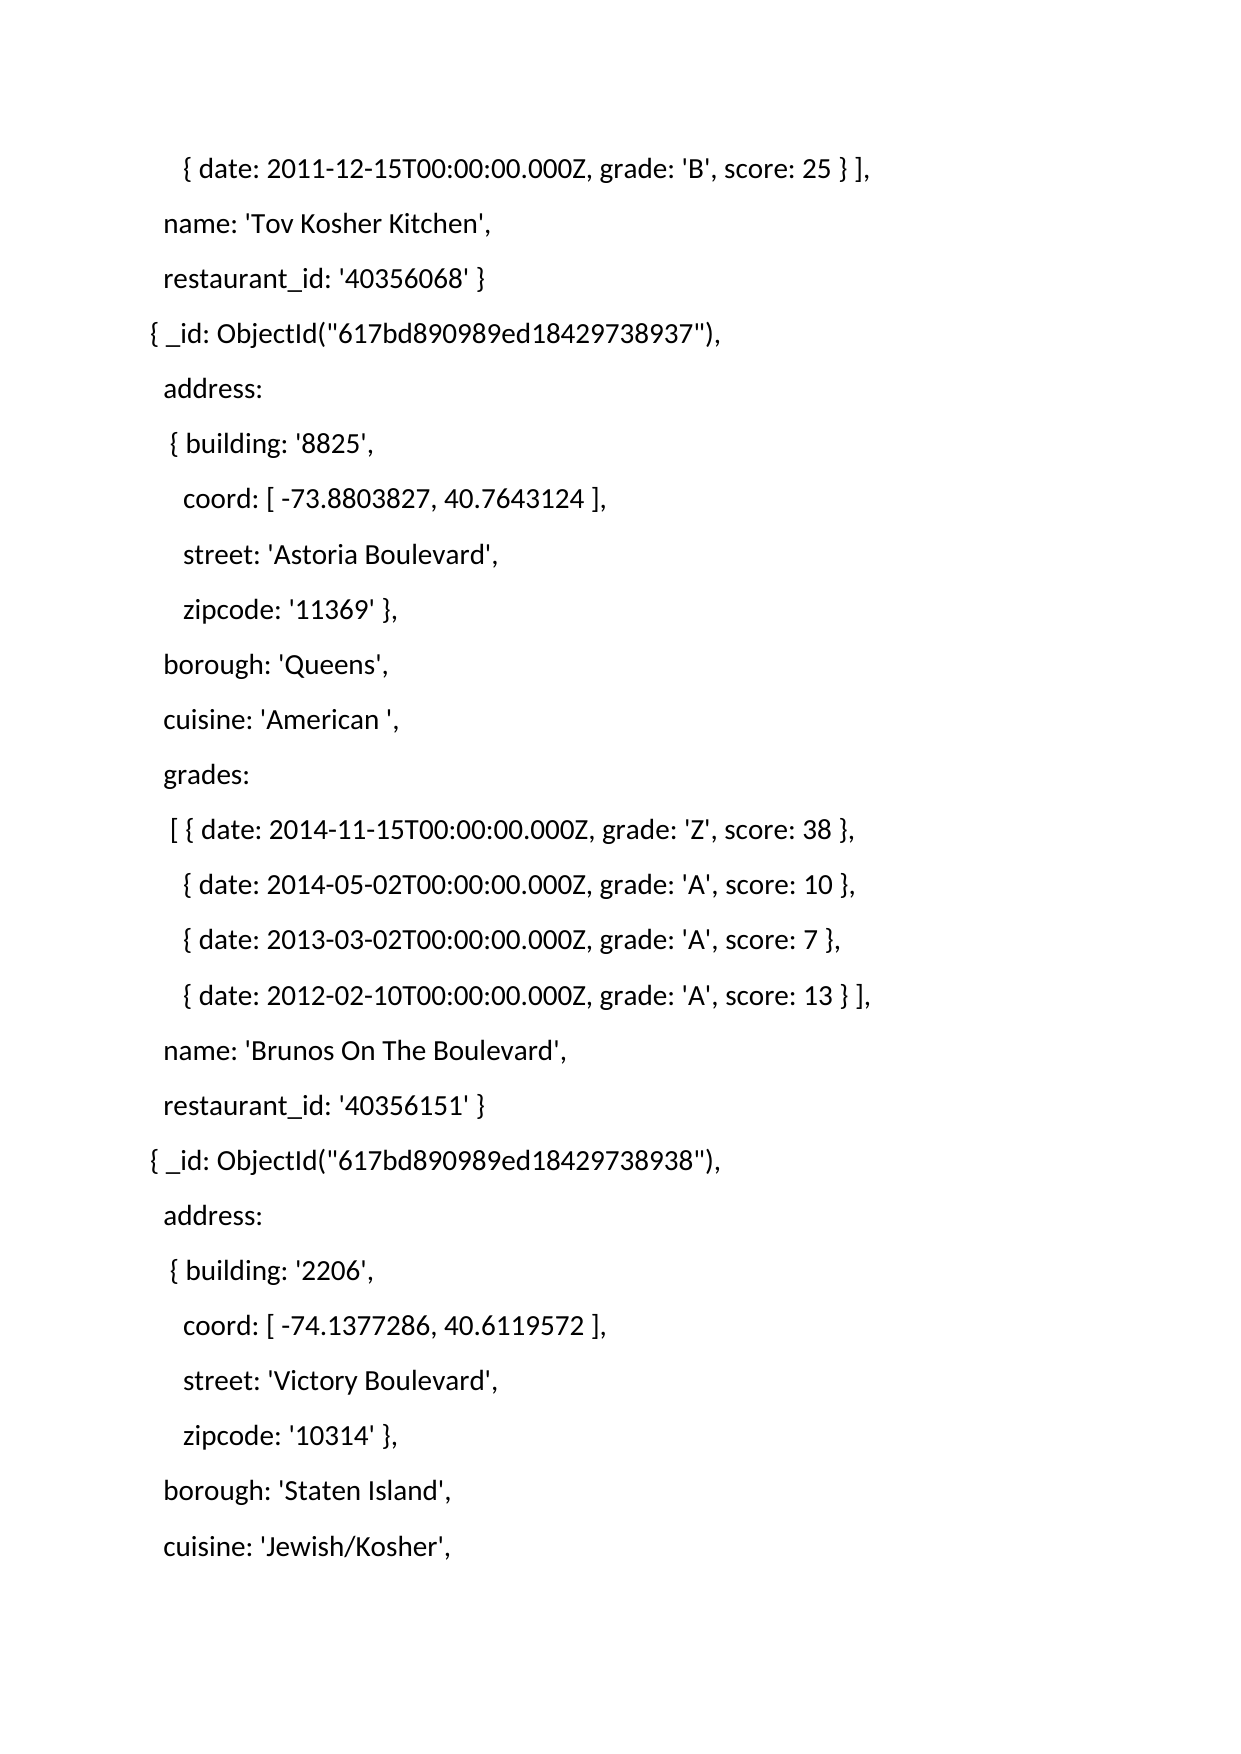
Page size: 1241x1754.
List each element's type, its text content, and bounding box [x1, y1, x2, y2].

text street: 'Astoria Boulevard', [150, 536, 1090, 571]
text grades: [150, 756, 1090, 792]
text name: 'Brunos On The Boulevard', [150, 1032, 1090, 1067]
text street: 'Victory Boulevard', [150, 1362, 1090, 1398]
text { date: 2013-03-02T00:00:00.000Z, grade: 'A', score: 7 }, [150, 921, 1090, 957]
text address: [150, 370, 1090, 406]
text cuisine: 'American ', [150, 701, 1090, 737]
text name: 'Tov Kosher Kitchen', [150, 205, 1090, 241]
text { building: '8825', [150, 426, 1090, 461]
text { _id: ObjectId("617bd890989ed18429738938"), [150, 1142, 1090, 1177]
text { building: '2206', [150, 1252, 1090, 1288]
text restaurant_id: '40356151' } [150, 1087, 1090, 1122]
text restaurant_id: '40356068' } [150, 260, 1090, 296]
text { date: 2011-12-15T00:00:00.000Z, grade: 'B', score: 25 } ], [150, 150, 1090, 186]
text zipcode: '11369' }, [150, 591, 1090, 626]
text coord: [ -73.8803827, 40.7643124 ], [150, 481, 1090, 516]
text coord: [ -74.1377286, 40.6119572 ], [150, 1307, 1090, 1343]
text address: [150, 1197, 1090, 1233]
text { _id: ObjectId("617bd890989ed18429738937"), [150, 315, 1090, 351]
text { date: 2014-05-02T00:00:00.000Z, grade: 'A', score: 10 }, [150, 866, 1090, 902]
text { date: 2012-02-10T00:00:00.000Z, grade: 'A', score: 13 } ], [150, 977, 1090, 1012]
text borough: 'Queens', [150, 646, 1090, 682]
text zipcode: '10314' }, [150, 1417, 1090, 1453]
text cuisine: 'Jewish/Kosher', [150, 1528, 1090, 1563]
text borough: 'Staten Island', [150, 1472, 1090, 1508]
text [ { date: 2014-11-15T00:00:00.000Z, grade: 'Z', score: 38 }, [150, 811, 1090, 847]
